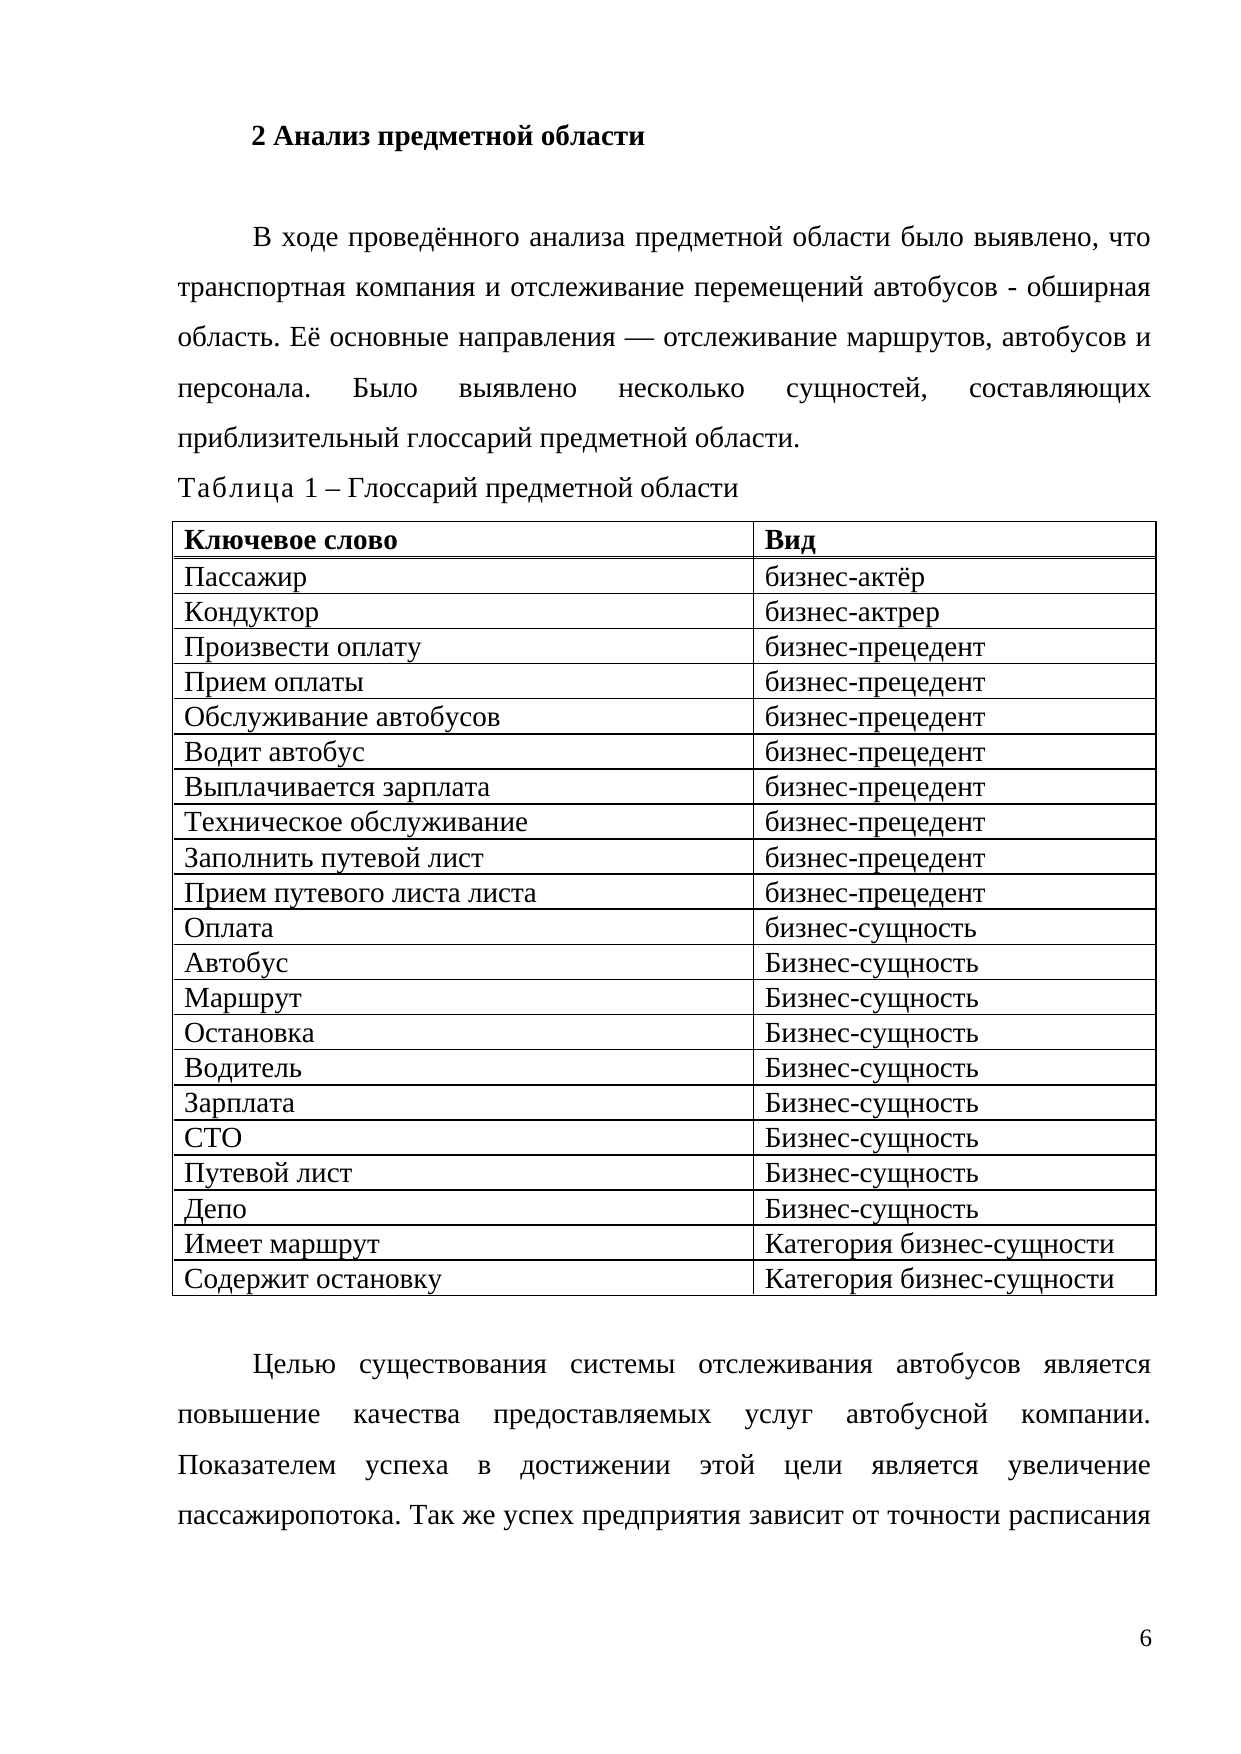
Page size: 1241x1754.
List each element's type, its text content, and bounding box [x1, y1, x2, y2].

table_cell Маршрут [173, 980, 753, 1014]
table_cell бизнес-прецедент [754, 840, 1155, 873]
table_cell бизнес-прецедент [754, 805, 1155, 838]
table_cell Содержит остановку [173, 1260, 753, 1294]
table_cell бизнес-прецедент [754, 875, 1155, 908]
table_cell бизнес-прецедент [754, 664, 1155, 698]
table_cell Бизнес-сущность [754, 1191, 1155, 1224]
table_cell Произвести оплату [173, 629, 753, 663]
table_cell Бизнес-сущность [754, 1086, 1155, 1119]
table_cell Водитель [173, 1050, 753, 1084]
table_header Ключевое слово [173, 522, 753, 556]
table_cell Автобус [173, 945, 753, 978]
table_cell Прием путевого листа листа [173, 874, 753, 908]
table_header Вид [754, 522, 1155, 556]
table_cell Остановка [173, 1015, 753, 1049]
table_cell Оплата [173, 909, 753, 943]
table_cell бизнес-сущность [754, 910, 1155, 943]
table_cell Техническое обслуживание [173, 804, 753, 838]
table_cell Заполнить путевой лист [173, 839, 753, 873]
table_cell СТО [173, 1120, 753, 1154]
table_cell бизнес-прецедент [754, 735, 1155, 768]
table_cell Пассажир [173, 559, 753, 592]
table_cell Кондуктор [173, 594, 753, 627]
table_cell Категория бизнес-сущности [754, 1226, 1155, 1259]
table_cell Прием оплаты [173, 664, 753, 698]
table_cell Категория бизнес-сущности [754, 1261, 1155, 1294]
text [177, 1346, 1152, 1531]
table_cell бизнес-прецедент [754, 770, 1155, 803]
table_cell Бизнес-сущность [754, 945, 1155, 978]
table_cell Бизнес-сущность [754, 980, 1155, 1014]
table_cell Бизнес-сущность [754, 1015, 1155, 1049]
table_cell Бизнес-сущность [754, 1121, 1155, 1154]
table_cell бизнес-актрер [754, 594, 1155, 627]
text 2 Анализ предметной области [251, 118, 1152, 152]
table_cell Бизнес-сущность [754, 1156, 1155, 1189]
table_cell Депо [173, 1190, 753, 1224]
table_cell Выплачивается зарплата [173, 769, 753, 803]
table_cell Зарплата [173, 1085, 753, 1119]
table_cell бизнес-прецедент [754, 699, 1155, 733]
text В ходе проведённого анализа предметной области было выявлено, что транспортная компания и отслеживание перемещений автобусов - обширная область. Её основные направления — отслеживание маршрутов, автобусов и персонала. Было выявлено несколько сущностей, составляющих приблизительный глоссарий предметной области. [177, 219, 1152, 453]
table_cell Обслуживание автобусов [173, 699, 753, 733]
table_cell Путевой лист [173, 1155, 753, 1189]
table_cell Имеет маршрут [173, 1225, 753, 1259]
table_cell Бизнес-сущность [754, 1050, 1155, 1084]
text Таблица 1 – Глоссарий предметной области [177, 470, 1152, 504]
table_cell Водит автобус [173, 734, 753, 768]
table_cell бизнес-прецедент [754, 629, 1155, 663]
table_cell бизнес-актёр [754, 559, 1155, 592]
